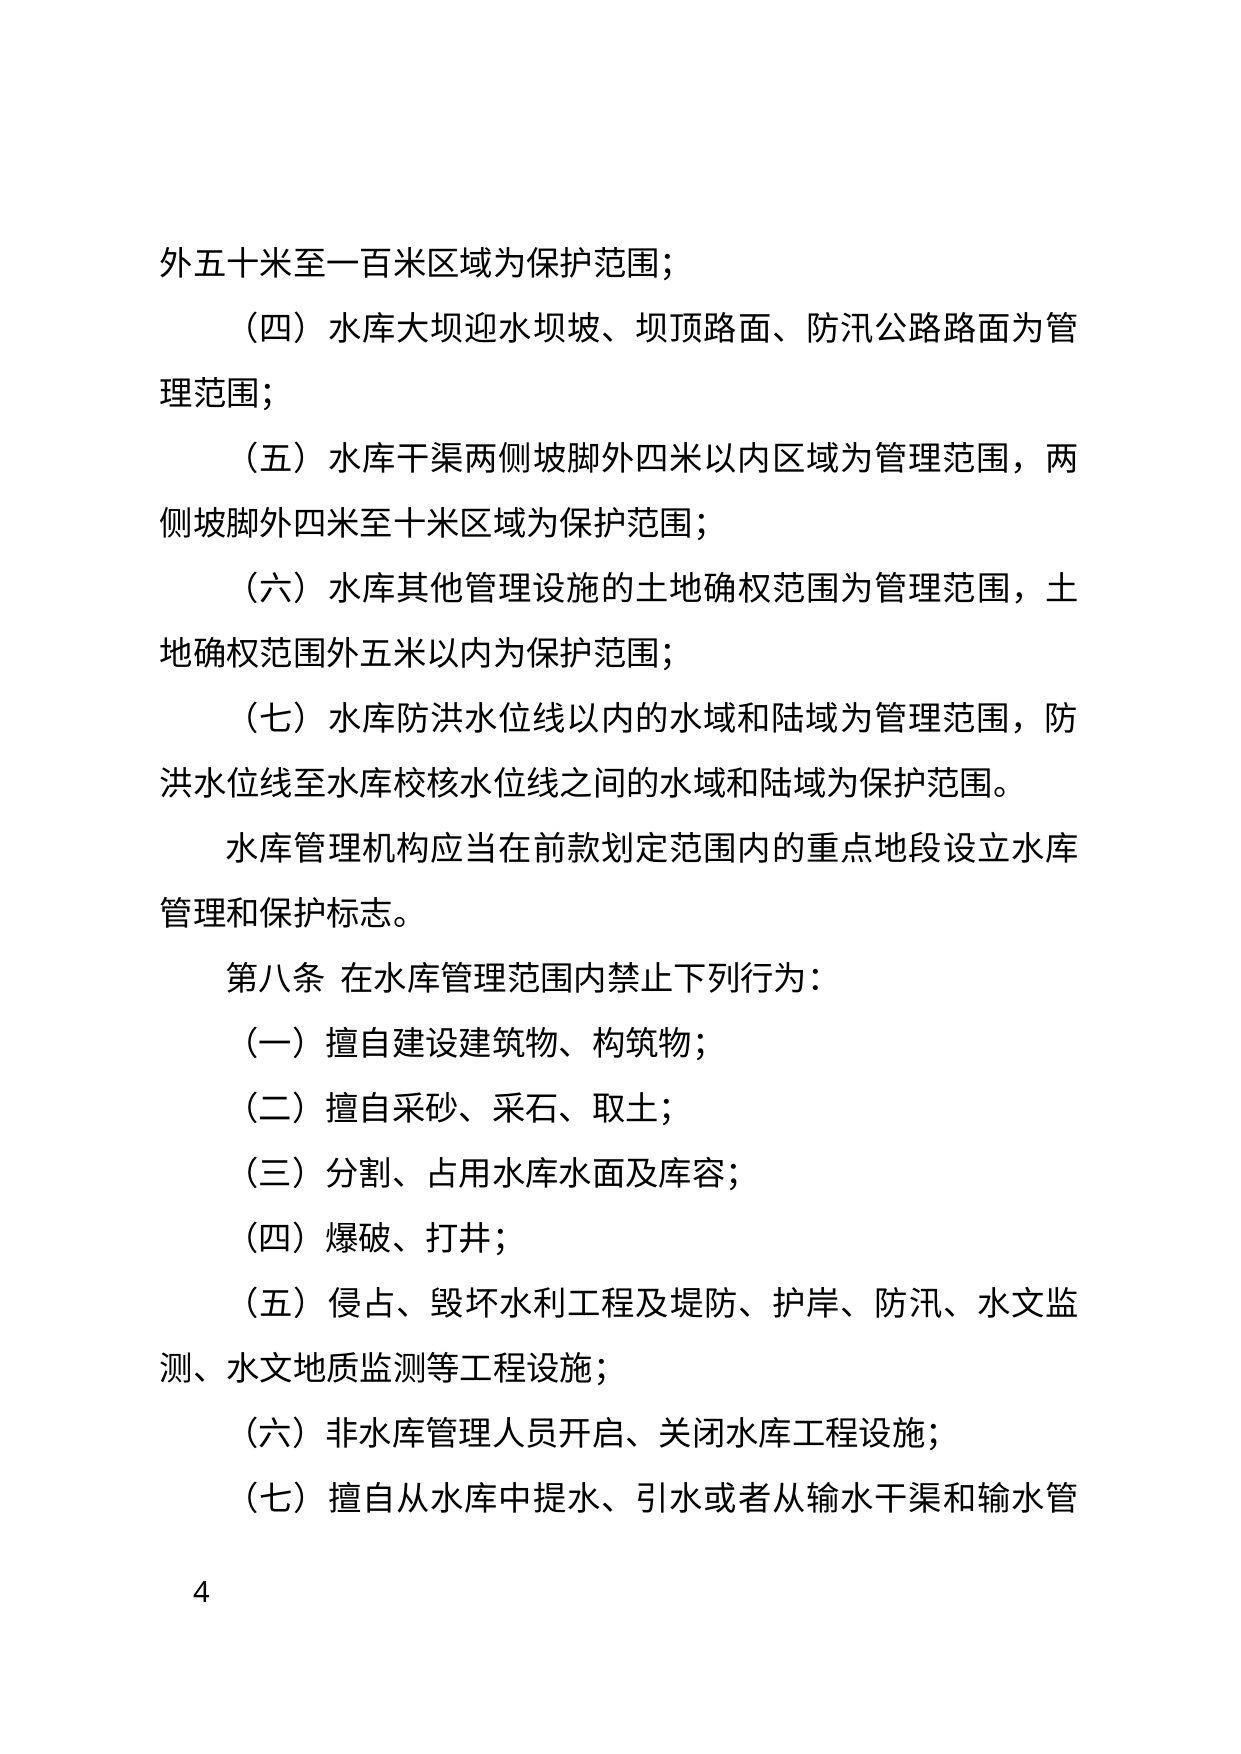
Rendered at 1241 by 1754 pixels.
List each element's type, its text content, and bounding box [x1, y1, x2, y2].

text 第八条 在水库管理范围内禁止下列行为： [159, 943, 1081, 1008]
text （一）擅自建设建筑物、构筑物； [159, 1008, 1081, 1073]
text 水库管理机构应当在前款划定范围内的重点地段设立水库管理和保护标志。 [159, 813, 1081, 943]
text （七）水库防洪水位线以内的水域和陆域为管理范围，防洪水位线至水库校核水位线之间的水域和陆域为保护范围。 [159, 683, 1081, 813]
text （三）分割、占用水库水面及库容； [159, 1138, 1081, 1203]
text （四）水库大坝迎水坝坡、坝顶路面、防汛公路路面为管理范围； [159, 293, 1081, 423]
text （六）水库其他管理设施的土地确权范围为管理范围，土地确权范围外五米以内为保护范围； [159, 553, 1081, 683]
text （六）非水库管理人员开启、关闭水库工程设施； [159, 1398, 1081, 1463]
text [159, 228, 1081, 293]
text （二）擅自采砂、采石、取土； [159, 1073, 1081, 1138]
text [159, 1463, 1081, 1528]
text （四）爆破、打井； [159, 1203, 1081, 1268]
text （五）侵占、毁坏水利工程及堤防、护岸、防汛、水文监测、水文地质监测等工程设施； [159, 1268, 1081, 1398]
text （五）水库干渠两侧坡脚外四米以内区域为管理范围，两侧坡脚外四米至十米区域为保护范围； [159, 423, 1081, 553]
